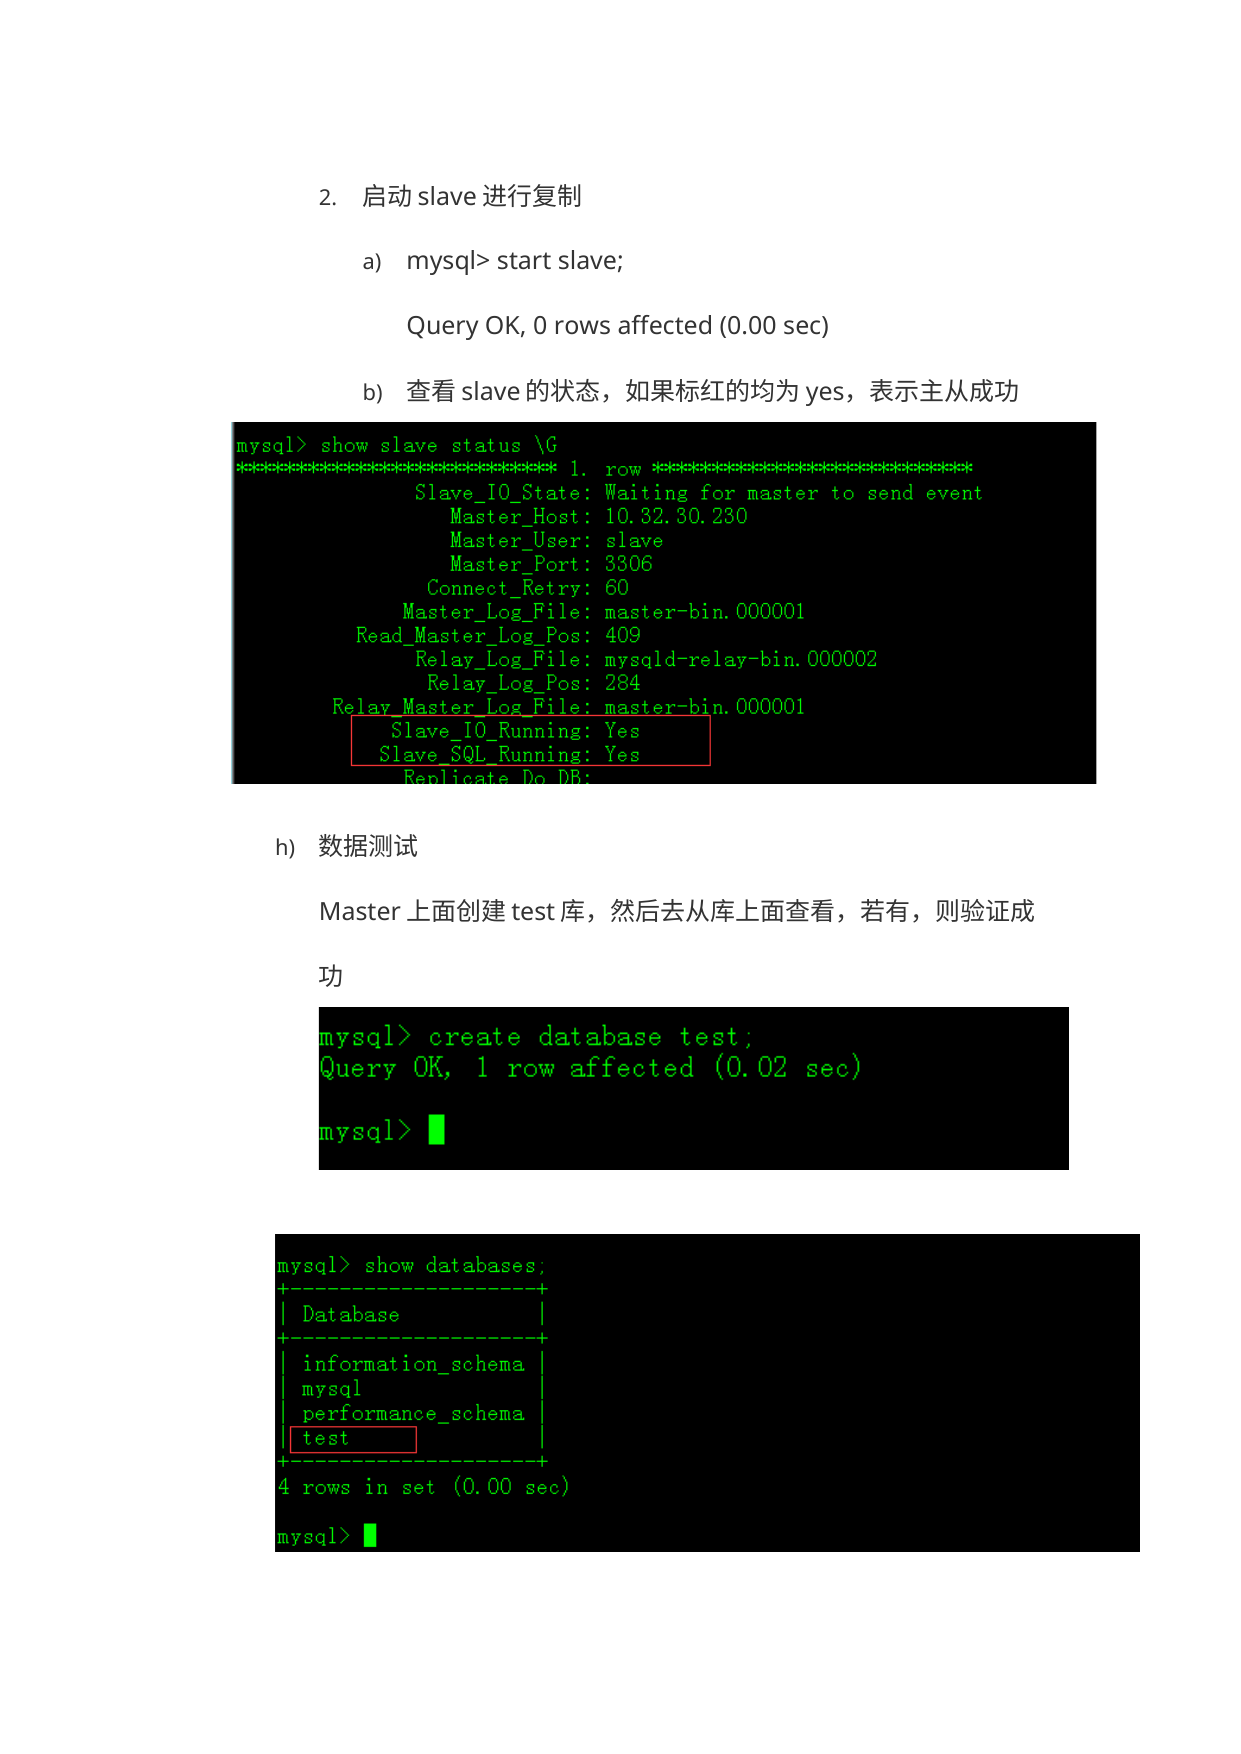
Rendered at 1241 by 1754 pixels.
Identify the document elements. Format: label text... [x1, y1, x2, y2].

list 启动slave进行复制 [319, 162, 1053, 227]
picture [275, 1234, 1140, 1552]
list 数据测试 [275, 812, 1053, 877]
list 查看slave的状态，如果标红的均为yes，表示主从成功 [362, 357, 1053, 422]
text Query OK, 0 rows affected (0.00 sec) [406, 292, 1053, 357]
list mysql> start slave; [362, 227, 1053, 292]
picture [318, 1007, 1069, 1170]
picture [231, 422, 1097, 784]
text Master上面创建test库，然后去从库上面查看，若有，则验证成功 [319, 877, 1053, 1007]
